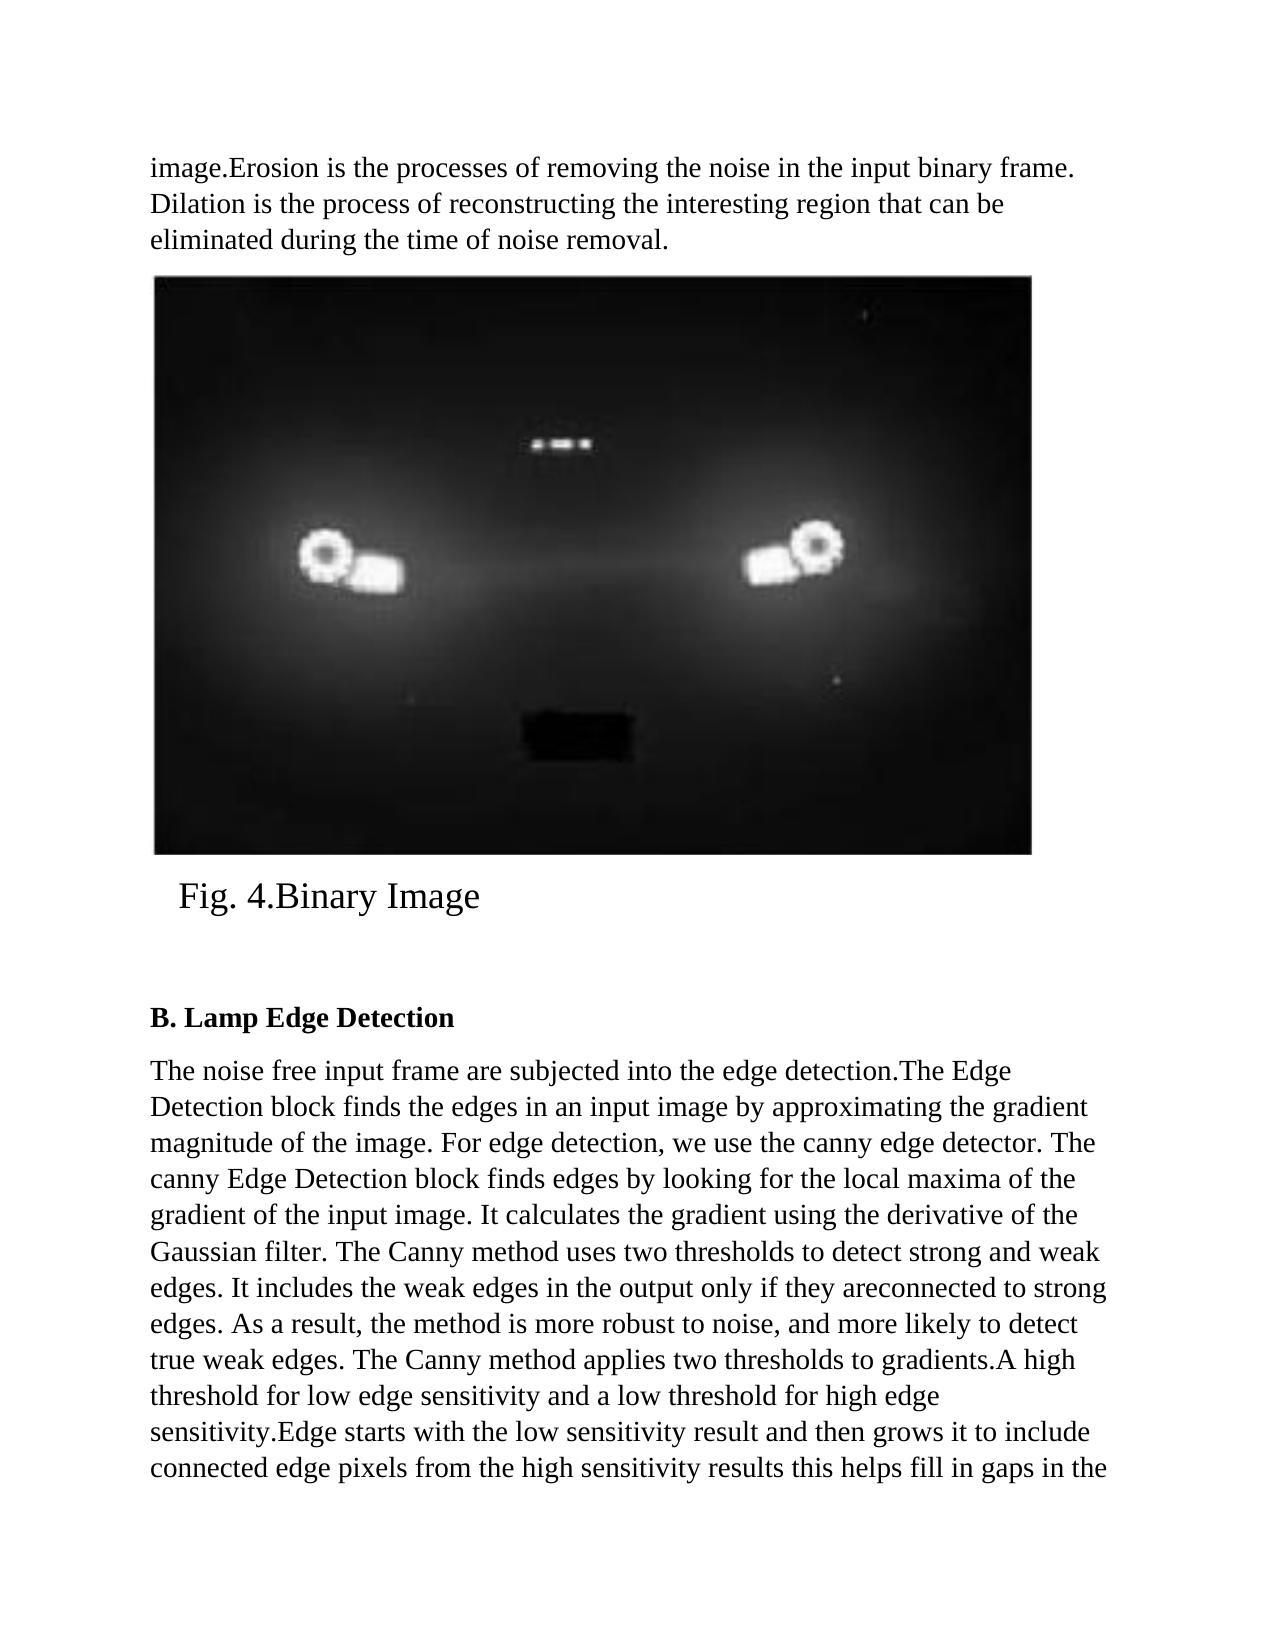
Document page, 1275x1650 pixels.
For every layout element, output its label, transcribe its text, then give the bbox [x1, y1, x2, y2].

text Fig. 4.Binary Image [150, 874, 1125, 917]
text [150, 1053, 1125, 1484]
text B. Lamp Edge Detection [150, 1000, 1125, 1034]
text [150, 150, 1125, 256]
